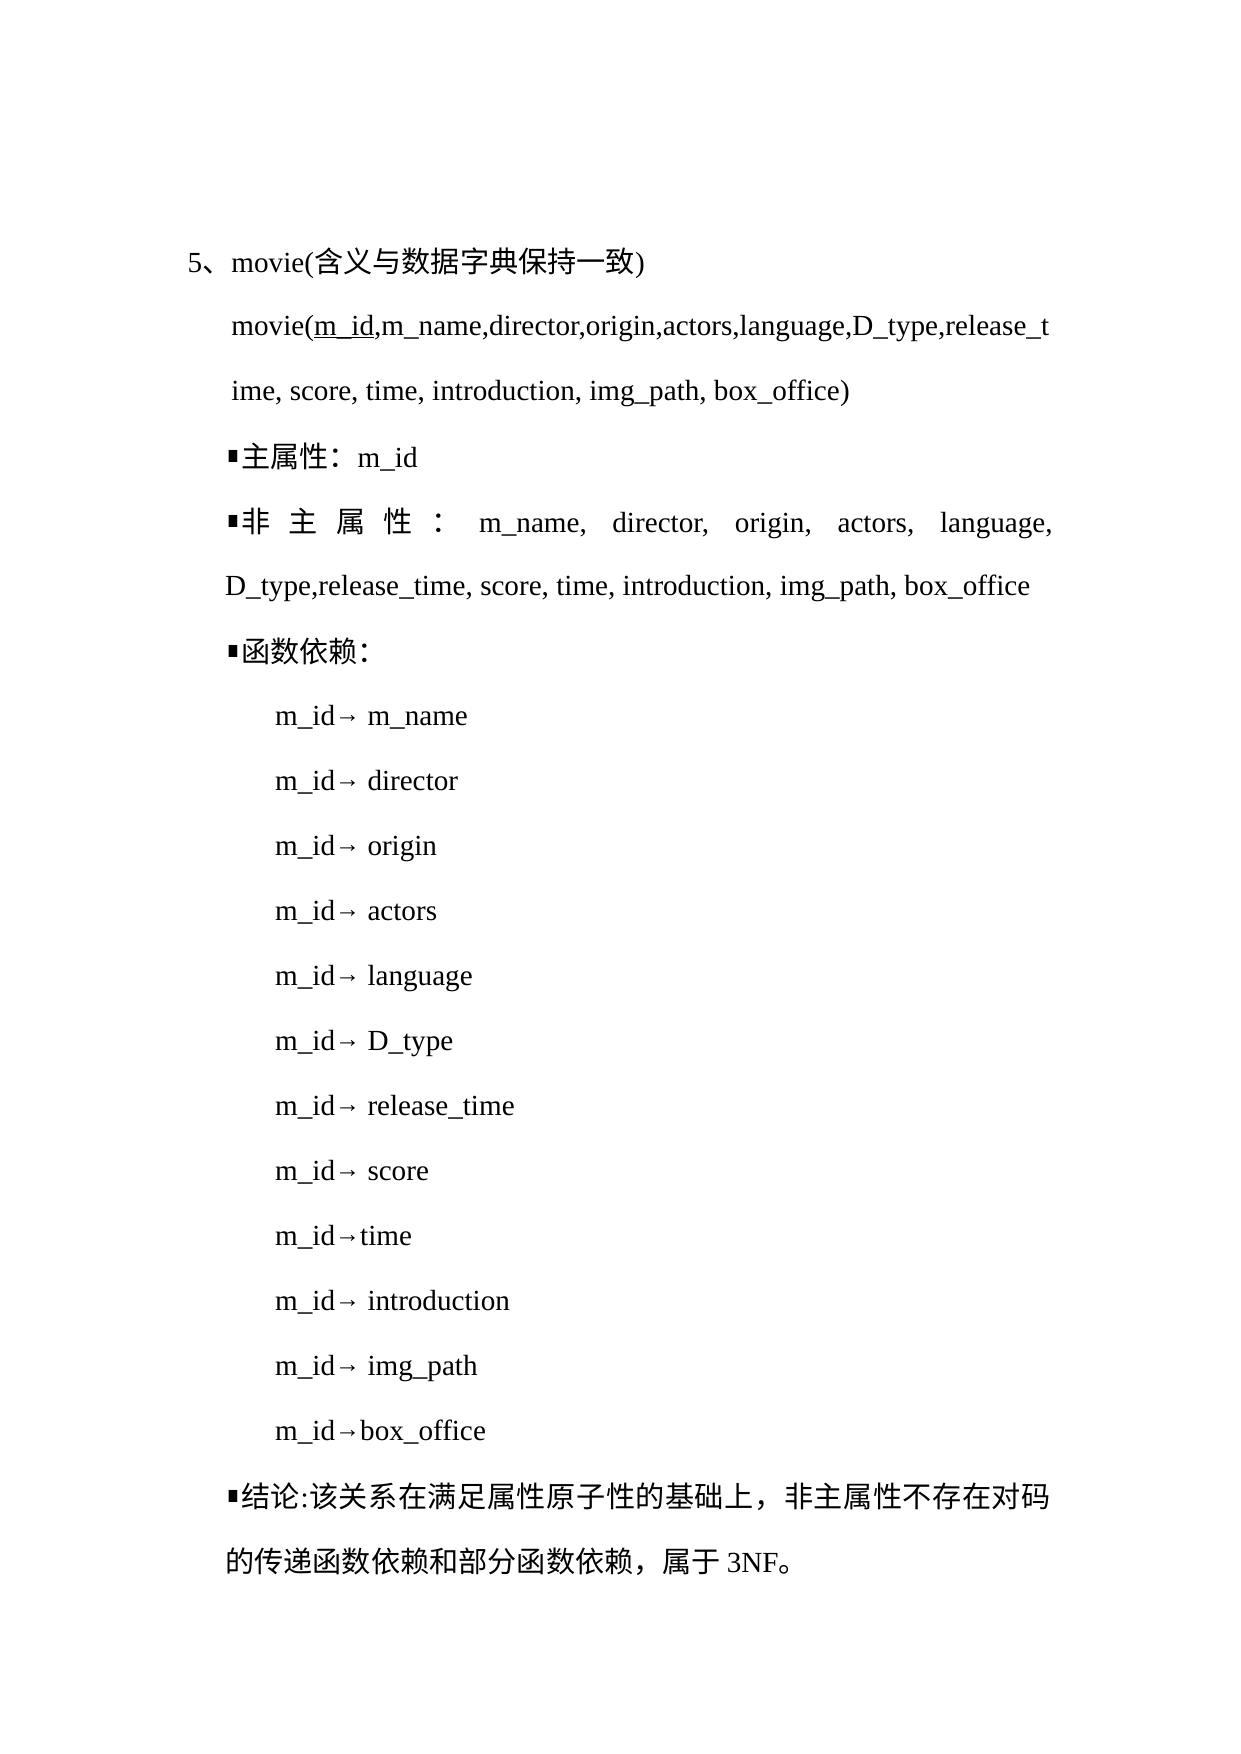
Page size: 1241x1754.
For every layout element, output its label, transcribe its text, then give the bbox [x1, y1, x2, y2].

list m_id language [225, 942, 1053, 1007]
list 非主属性：m_name, director, origin, actors, language, D_type,release_time, score, time, introduction, img_path, box_office [225, 487, 1053, 617]
list m_idtime [225, 1202, 1053, 1267]
list m_id img_path [225, 1332, 1053, 1397]
list m_id introduction [225, 1267, 1053, 1332]
list 结论:该关系在满足属性原子性的基础上，非主属性不存在对码的传递函数依赖和部分函数依赖，属于3NF。 [225, 1462, 1053, 1592]
list m_id origin [225, 812, 1053, 877]
list m_id actors [225, 877, 1053, 942]
list m_idbox_office [225, 1397, 1053, 1462]
list m_id D_type [225, 1007, 1053, 1072]
list m_id score [225, 1137, 1053, 1202]
list m_id director [225, 747, 1053, 812]
list 主属性：m_id [225, 422, 1053, 487]
text 5、movie(含义与数据字典保持一致) [187, 227, 1053, 292]
text movie(m_id,m_name,director,origin,actors,language,D_type,release_t ime, score, time, introduction, img_path, box_office) [187, 292, 1053, 422]
list m_id release_time [225, 1072, 1053, 1137]
list m_id m_name [225, 682, 1053, 747]
list 函数依赖： [225, 617, 1053, 682]
